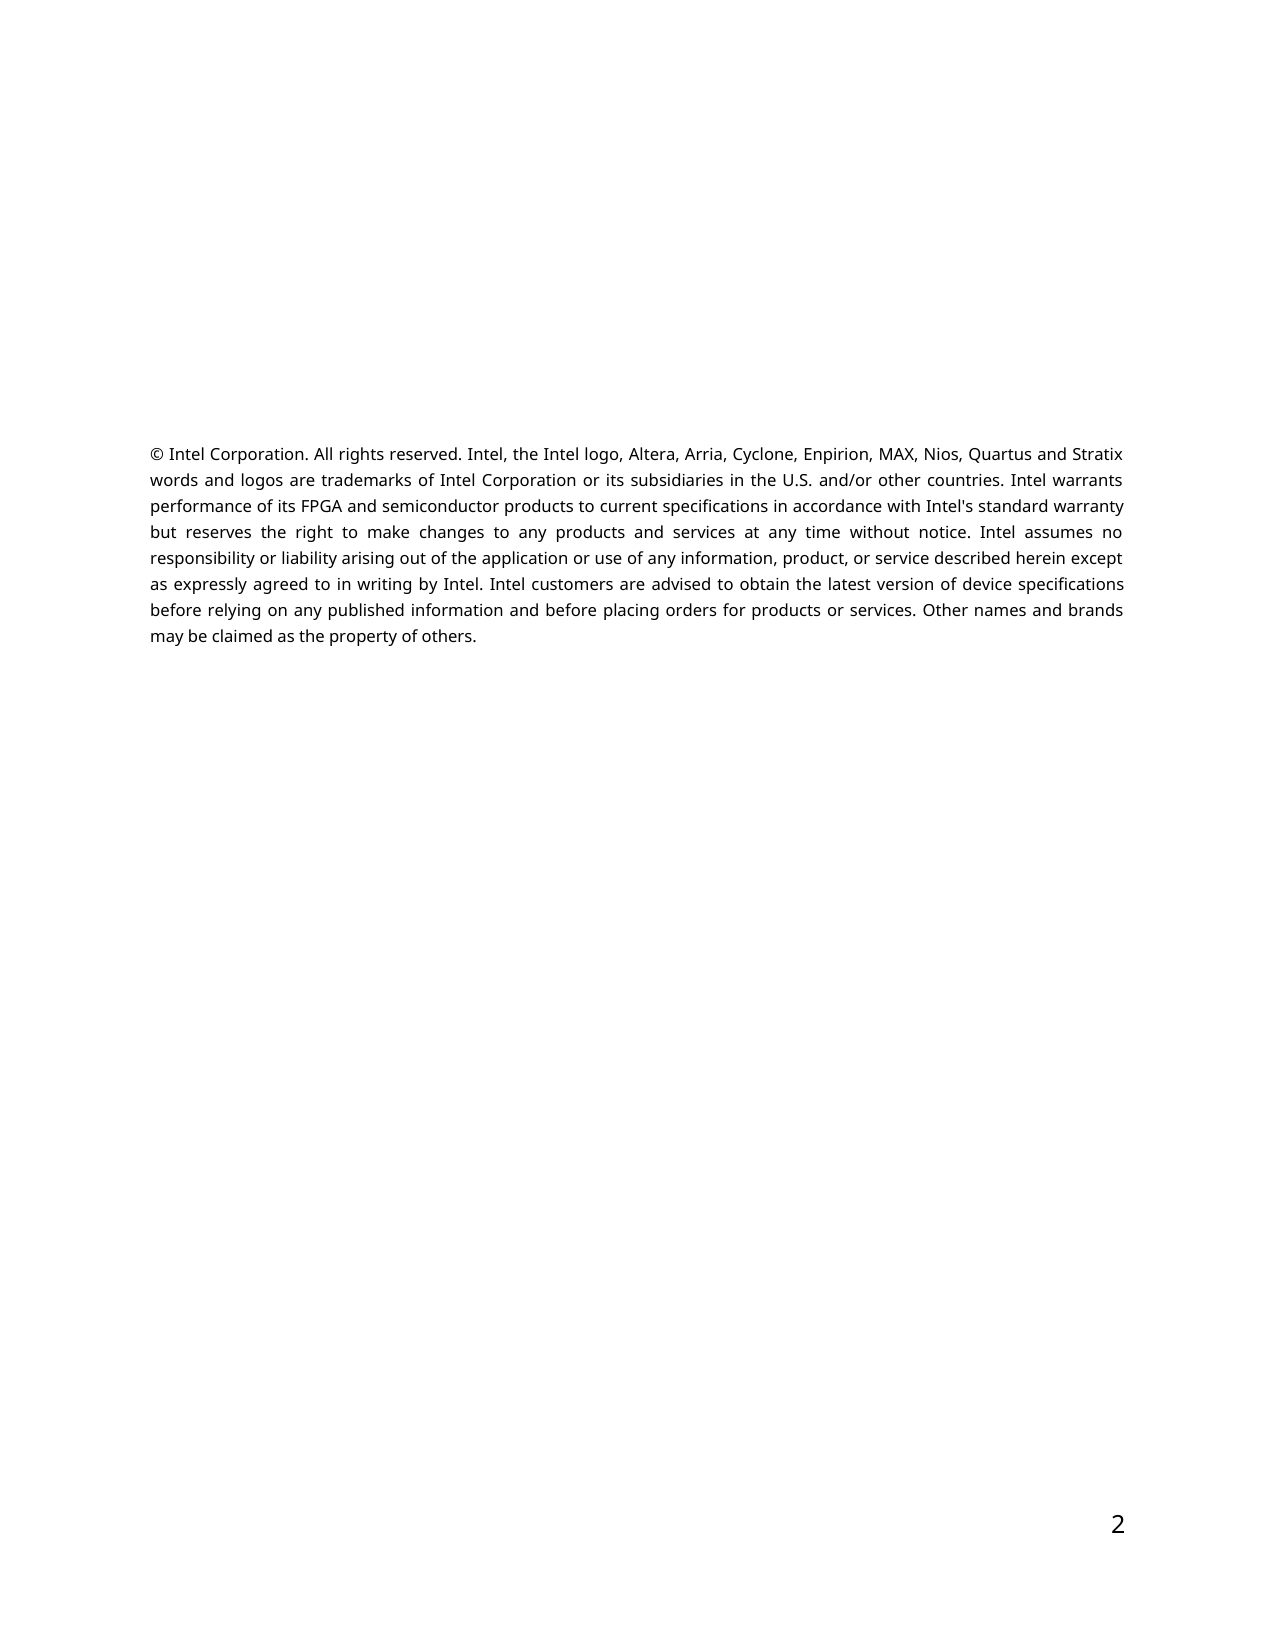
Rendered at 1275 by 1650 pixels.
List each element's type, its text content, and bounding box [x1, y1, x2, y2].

text © Intel Corporation. All rights reserved. Intel, the Intel logo, Altera, Arria, Cyclone, Enpirion, MAX, Nios, Quartus and Stratix words and logos are trademarks of Intel Corporation or its subsidiaries in the U.S. and/or other countries. Intel warrants performance of its FPGA and semiconductor products to current specifications in accordance with Intel's standard warranty but reserves the right to make changes to any products and services at any time without notice. Intel assumes no responsibility or liability arising out of the application or use of any information, product, or service described herein except as expressly agreed to in writing by Intel. Intel customers are advised to obtain the latest version of device specifications before relying on any published information and before placing orders for products or services. Other names and brands may be claimed as the property of others. [150, 442, 1125, 647]
